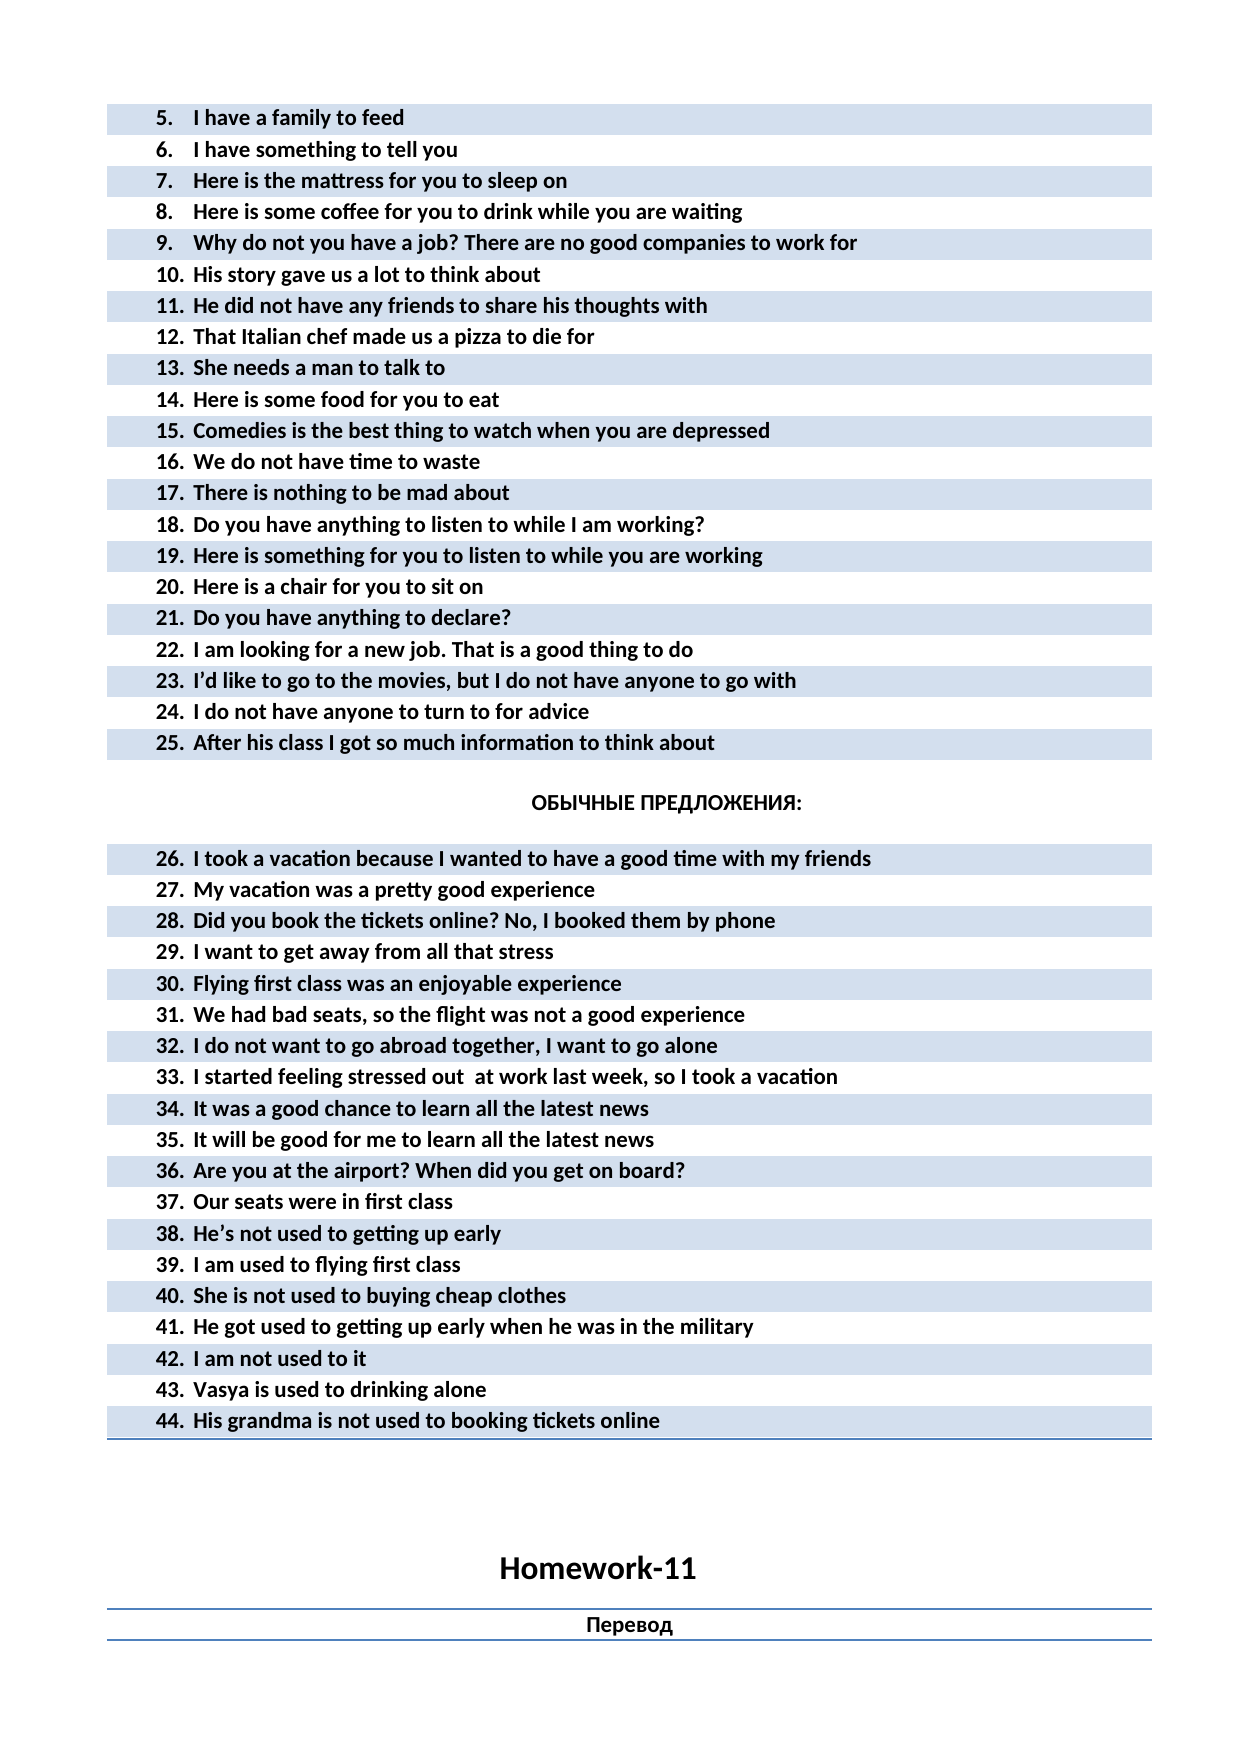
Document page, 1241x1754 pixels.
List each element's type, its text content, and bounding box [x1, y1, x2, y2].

table_cell I want to get away from all that stress [107, 938, 1152, 969]
table_cell Here is the mattress for you to sleep on [107, 166, 1152, 197]
table_cell There is nothing to be mad about [107, 479, 1152, 510]
table_cell I have a family to feed [107, 104, 1152, 135]
table_cell My vacation was a pretty good experience [107, 875, 1152, 906]
table_cell I do not have anyone to turn to for advice [107, 697, 1152, 728]
table_cell She needs a man to talk to [107, 354, 1152, 385]
table_cell I have something to tell you [107, 135, 1152, 166]
table_cell I am looking for a new job. That is a good thing to do [107, 635, 1152, 666]
table_cell Why do not you have a job? There are no good companies to work for [107, 229, 1152, 260]
table_cell I’d like to go to the movies, but I do not have anyone to go with [107, 666, 1152, 697]
table_cell Do you have anything to listen to while I am working? [107, 510, 1152, 541]
table_cell He got used to getting up early when he was in the military [107, 1313, 1152, 1344]
table_cell After his class I got so much information to think about [107, 729, 1152, 760]
table_cell Here is something for you to listen to while you are working [107, 541, 1152, 572]
table_cell Did you book the tickets online? No, I booked them by phone [107, 906, 1152, 937]
table_cell Vasya is used to drinking alone [107, 1375, 1152, 1406]
table_cell We had bad seats, so the flight was not a good experience [107, 1000, 1152, 1031]
table_cell I took a vacation because I wanted to have a good time with my friends [107, 844, 1152, 875]
table_cell Our seats were in first class [107, 1188, 1152, 1219]
table_cell Do you have anything to declare? [107, 604, 1152, 635]
table_cell Here is a chair for you to sit on [107, 572, 1152, 603]
table_cell I am used to flying first class [107, 1250, 1152, 1281]
table_cell I started feeling stressed out at work last week, so I took a vacation [107, 1063, 1152, 1094]
table_cell His story gave us a lot to think about [107, 260, 1152, 291]
table_cell He did not have any friends to share his thoughts with [107, 291, 1152, 322]
table_cell His grandma is not used to booking tickets online [107, 1406, 1152, 1437]
table_cell Are you at the airport? When did you get on board? [107, 1156, 1152, 1187]
text Homework-11 [44, 1547, 1152, 1588]
table_cell He’s not used to getting up early [107, 1219, 1152, 1250]
table_cell It was a good chance to learn all the latest news [107, 1094, 1152, 1125]
table_cell I am not used to it [107, 1344, 1152, 1375]
table_header Перевод [107, 1610, 1152, 1639]
table_cell Here is some coffee for you to drink while you are waiting [107, 197, 1152, 228]
table_cell She is not used to buying cheap clothes [107, 1281, 1152, 1312]
table_cell ОБЫЧНЫЕ ПРЕДЛОЖЕНИЯ: [107, 760, 1152, 844]
table_cell It will be good for me to learn all the latest news [107, 1125, 1152, 1156]
table_cell That Italian chef made us a pizza to die for [107, 322, 1152, 353]
table_cell I do not want to go abroad together, I want to go alone [107, 1031, 1152, 1062]
table_cell We do not have time to waste [107, 447, 1152, 478]
table_cell Flying first class was an enjoyable experience [107, 969, 1152, 1000]
table_cell Comedies is the best thing to watch when you are depressed [107, 416, 1152, 447]
table_cell Here is some food for you to eat [107, 385, 1152, 416]
